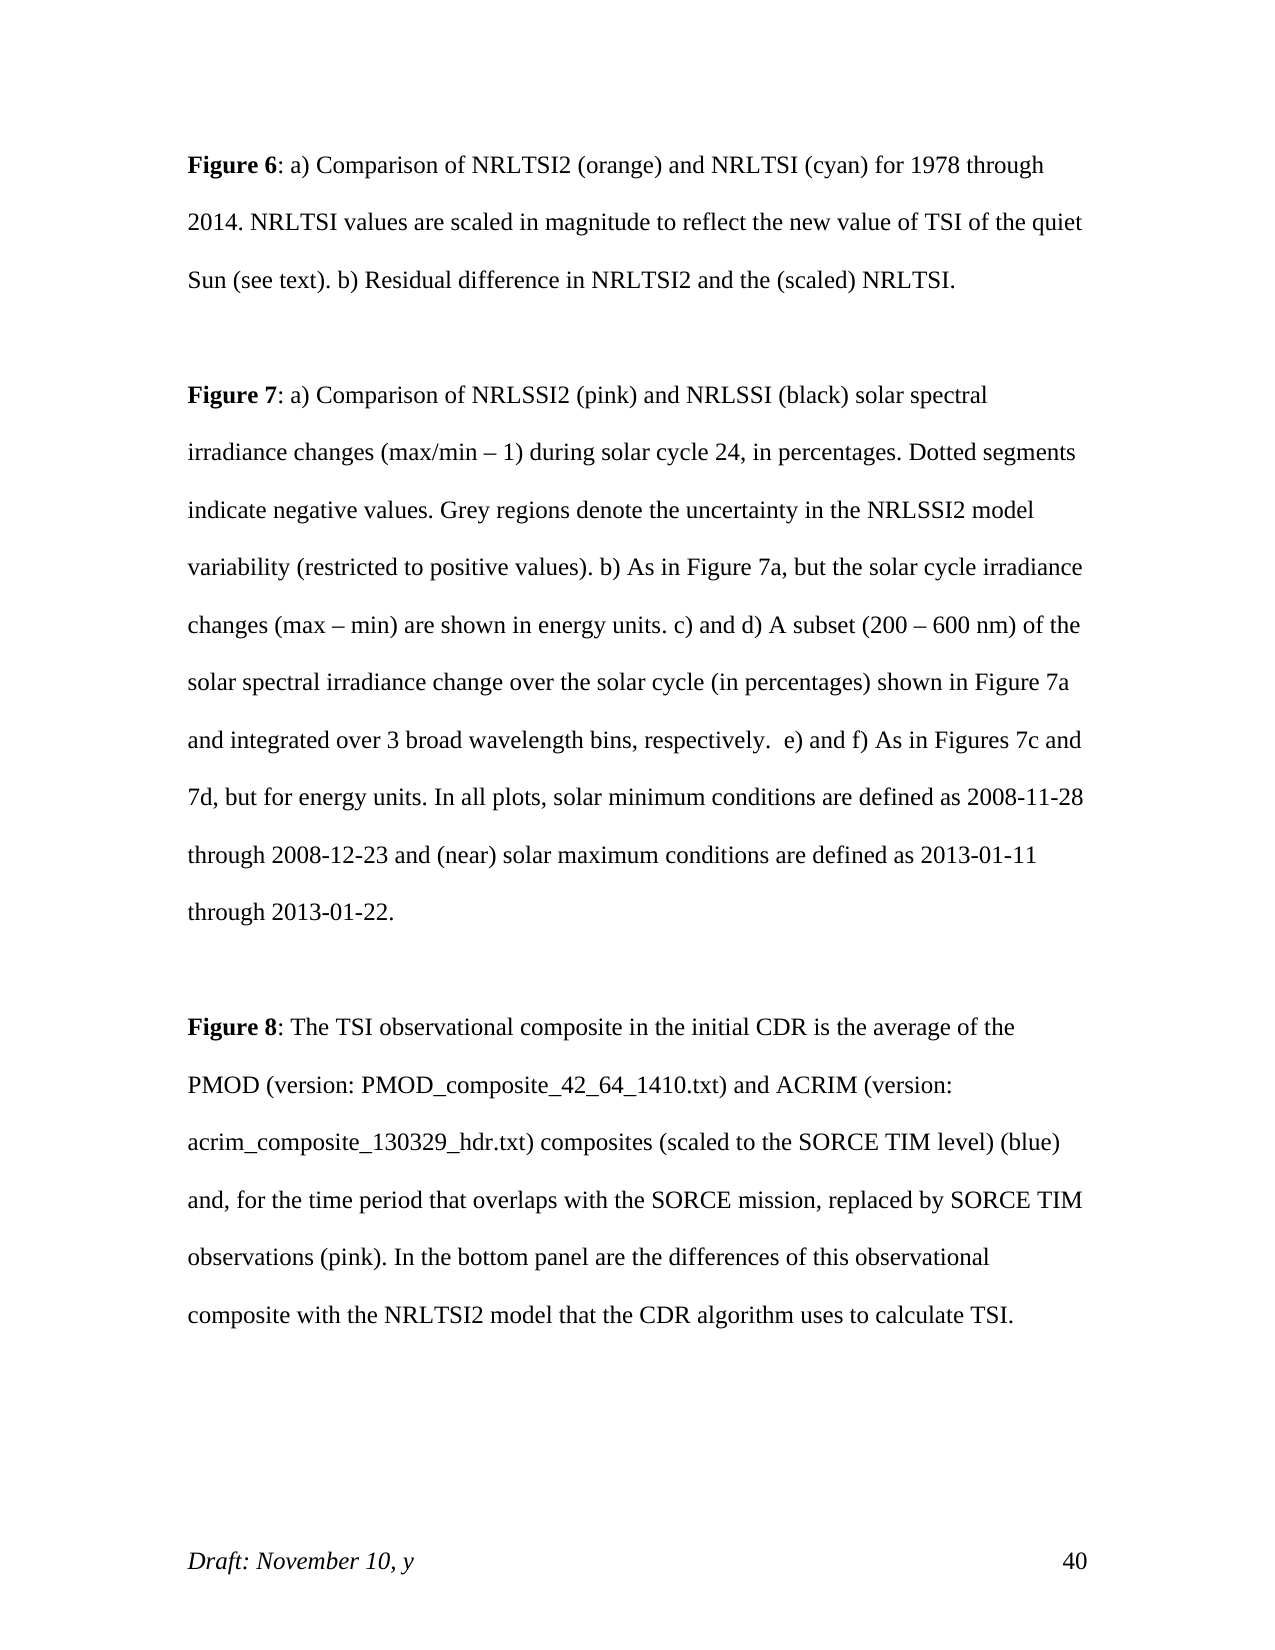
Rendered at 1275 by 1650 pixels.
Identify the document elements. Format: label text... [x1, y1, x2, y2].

text Figure 8: The TSI observational composite in the initial CDR is the average of the PMOD (version: PMOD_composite_42_64_1410.txt) and ACRIM (version: acrim_composite_130329_hdr.txt) composites (scaled to the SORCE TIM level) (blue) and, for the time period that overlaps with the SORCE mission, replaced by SORCE TIM observations (pink). In the bottom panel are the differences of this observational composite with the NRLTSI2 model that the CDR algorithm uses to calculate TSI. [187, 1012, 1087, 1329]
text Figure 7: a) Comparison of NRLSSI2 (pink) and NRLSSI (black) solar spectral irradiance changes (max/min – 1) during solar cycle 24, in percentages. Dotted segments indicate negative values. Grey regions denote the uncertainty in the NRLSSI2 model variability (restricted to positive values). b) As in Figure 7a, but the solar cycle irradiance changes (max – min) are shown in energy units. c) and d) A subset (200 – 600 nm) of the solar spectral irradiance change over the solar cycle (in percentages) shown in Figure 7a and integrated over 3 broad wavelength bins, respectively. e) and f) As in Figures 7c and 7d, but for energy units. In all plots, solar minimum conditions are defined as 2008-11-28 through 2008-12-23 and (near) solar maximum conditions are defined as 2013-01-11 through 2013-01-22. [187, 380, 1087, 926]
text Figure 6: a) Comparison of NRLTSI2 (orange) and NRLTSI (cyan) for 1978 through 2014. NRLTSI values are scaled in magnitude to reflect the new value of TSI of the quiet Sun (see text). b) Residual difference in NRLTSI2 and the (scaled) NRLTSI. [187, 150, 1087, 294]
